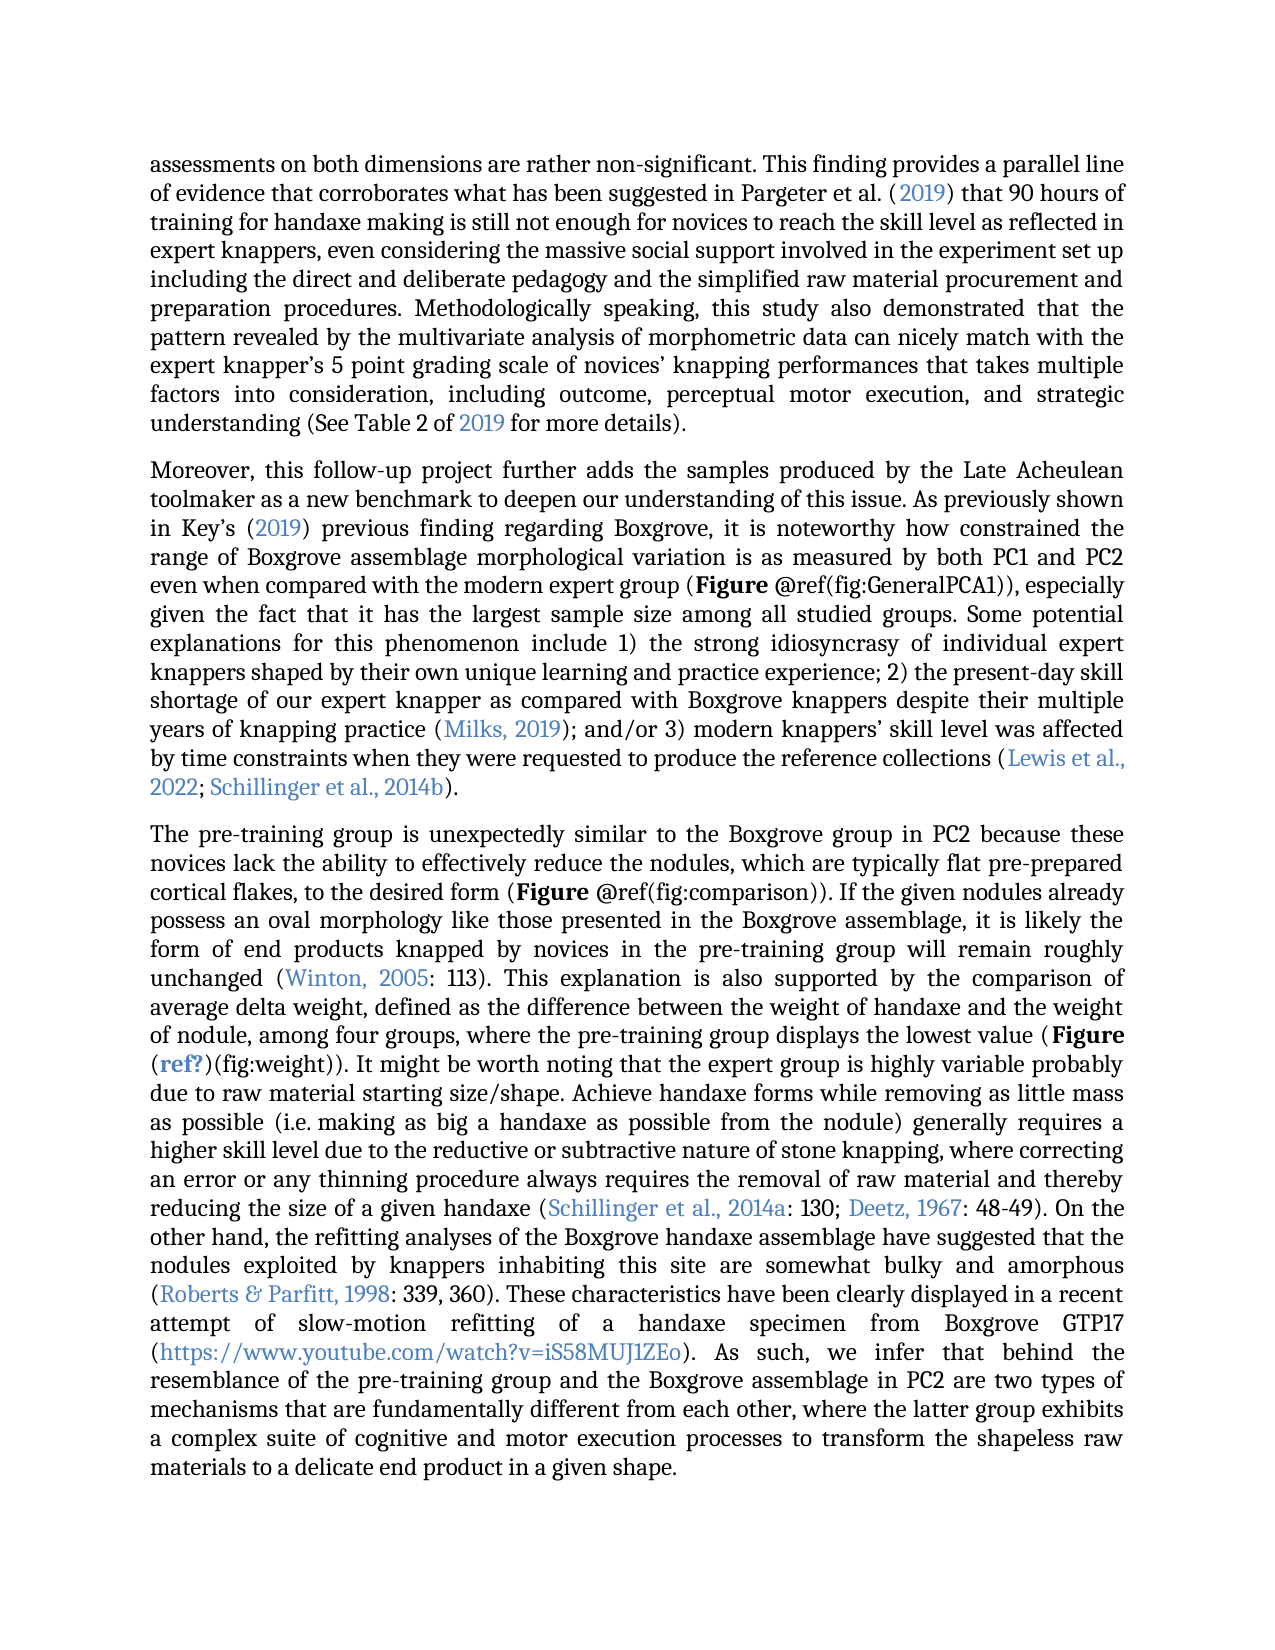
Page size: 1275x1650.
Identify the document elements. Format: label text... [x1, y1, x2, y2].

text The pre-training group is unexpectedly similar to the Boxgrove group in PC2 because these novices lack the ability to effectively reduce the nodules, which are typically flat pre-prepared cortical flakes, to the desired form (Figure @ref(fig:comparison)). If the given nodules already possess an oval morphology like those presented in the Boxgrove assemblage, it is likely the form of end products knapped by novices in the pre-training group will remain roughly unchanged (Winton, 2005: 113). This explanation is also supported by the comparison of average delta weight, defined as the difference between the weight of handaxe and the weight of nodule, among four groups, where the pre-training group displays the lowest value (Figure (ref?)(fig:weight)). It might be worth noting that the expert group is highly variable probably due to raw material starting size/shape. Achieve handaxe forms while removing as little mass as possible (i.e. making as big a handaxe as possible from the nodule) generally requires a higher skill level due to the reductive or subtractive nature of stone knapping, where correcting an error or any thinning procedure always requires the removal of raw material and thereby reducing the size of a given handaxe (Schillinger et al., 2014a: 130; Deetz, 1967: 48-49). On the other hand, the refitting analyses of the Boxgrove handaxe assemblage have suggested that the nodules exploited by knappers inhabiting this site are somewhat bulky and amorphous (Roberts & Parfitt, 1998: 339, 360). These characteristics have been clearly displayed in a recent attempt of slow-motion refitting of a handaxe specimen from Boxgrove GTP17 (https://www.youtube.com/watch?v=iS58MUJ1ZEo). As such, we infer that behind the resemblance of the pre-training group and the Boxgrove assemblage in PC2 are two types of mechanisms that are fundamentally different from each other, where the latter group exhibits a complex suite of cognitive and motor execution processes to transform the shapeless raw materials to a delicate end product in a given shape. [150, 820, 1125, 1481]
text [150, 150, 1125, 437]
text Moreover, this follow-up project further adds the samples produced by the Late Acheulean toolmaker as a new benchmark to deepen our understanding of this issue. As previously shown in Key’s (2019) previous finding regarding Boxgrove, it is noteworthy how constrained the range of Boxgrove assemblage morphological variation is as measured by both PC1 and PC2 even when compared with the modern expert group (Figure @ref(fig:GeneralPCA1)), especially given the fact that it has the largest sample size among all studied groups. Some potential explanations for this phenomenon include 1) the strong idiosyncrasy of individual expert knappers shaped by their own unique learning and practice experience; 2) the present-day skill shortage of our expert knapper as compared with Boxgrove knappers despite their multiple years of knapping practice (Milks, 2019); and/or 3) modern knappers’ skill level was affected by time constraints when they were requested to produce the reference collections (Lewis et al., 2022; Schillinger et al., 2014b). [150, 456, 1125, 801]
